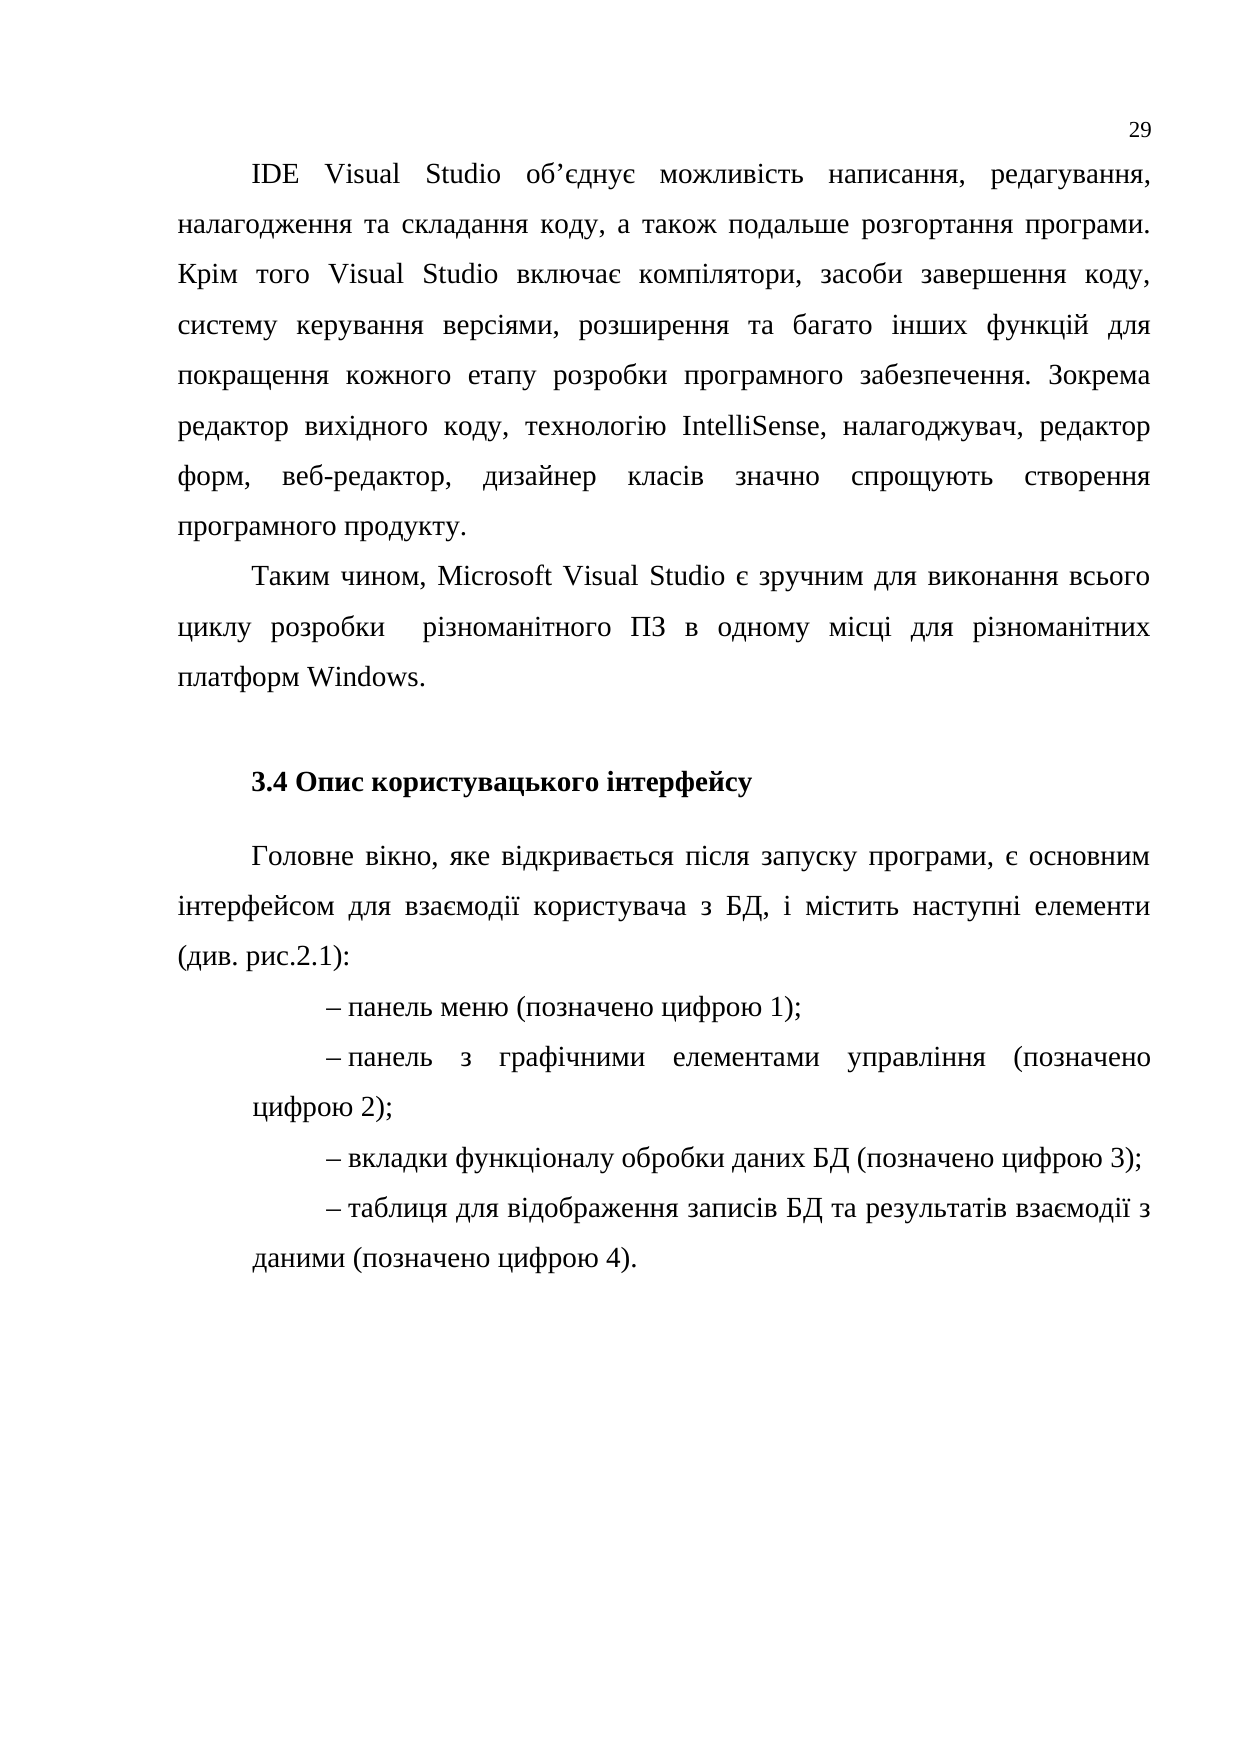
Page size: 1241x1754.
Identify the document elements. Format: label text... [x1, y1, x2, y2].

list таблиця для відображення записів БД та результатів взаємодії з даними (позначено цифрою 4). [252, 1190, 1152, 1274]
list панель меню (позначено цифрою 1); [252, 989, 1152, 1022]
text Таким чином, Microsoft Visual Studio є зручним для виконання всього циклу розробки різноманітного ПЗ в одному місці для різноманітних платформ Windows. [177, 558, 1152, 693]
list панель з графічними елементами управління (позначено цифрою 2); [252, 1039, 1152, 1123]
list вкладки функціоналу обробки даних БД (позначено цифрою 3); [252, 1140, 1152, 1173]
subtitle Опис користувацького інтерфейсу [177, 764, 1152, 833]
text IDE Visual Studio об’єднує можливість написання, редагування, налагодження та складання коду, а також подальше розгортання програми. Крім того Visual Studio включає компілятори, засоби завершення коду, систему керування версіями, розширення та багато інших функцій для покращення кожного етапу розробки програмного забезпечення. Зокрема редактор вихідного коду, технологію IntelliSense, налагоджувач, редактор форм, веб-редактор, дизайнер класів значно спрощують створення програмного продукту. [177, 156, 1152, 542]
text Головне вікно, яке відкривається після запуску програми, є основним інтерфейсом для взаємодії користувача з БД, і містить наступні елементи (див. рис.2.1): [177, 838, 1152, 972]
